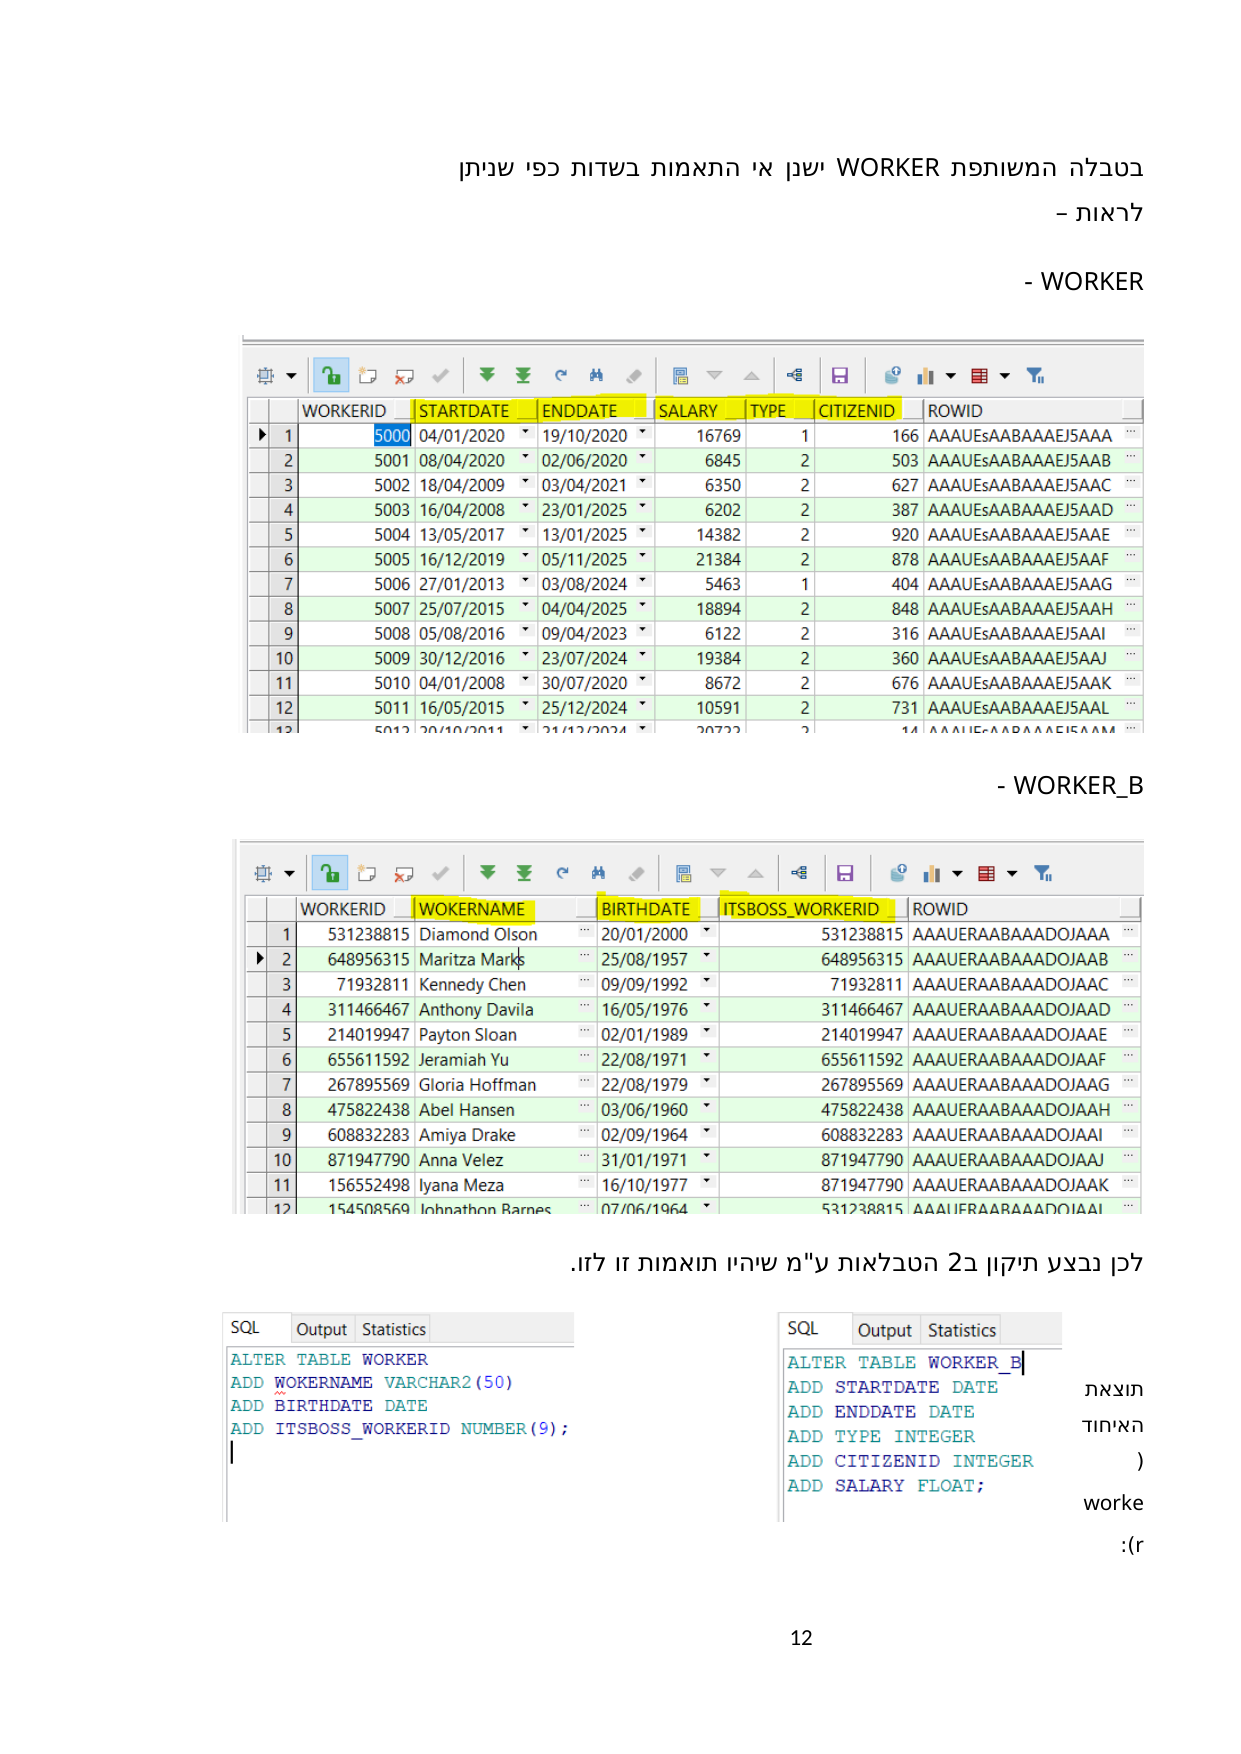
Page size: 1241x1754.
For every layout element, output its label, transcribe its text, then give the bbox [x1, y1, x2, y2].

text לכן נבצע תיקון ב2 הטבלאות ע"מ שיהיו תואמות זו לזו. [458, 1249, 1144, 1278]
picture [238, 335, 1144, 733]
text WORKER - [458, 263, 1144, 297]
picture [232, 839, 1144, 1214]
picture [222, 1310, 575, 1522]
text WORKER_B - [458, 767, 1144, 801]
picture [776, 1312, 1063, 1522]
text תוצאת האיחוד (worker): [458, 1377, 1144, 1559]
text בטבלה המשותפת WORKER ישנן אי התאמות בשדות כפי שניתן לראות – [458, 150, 1144, 228]
